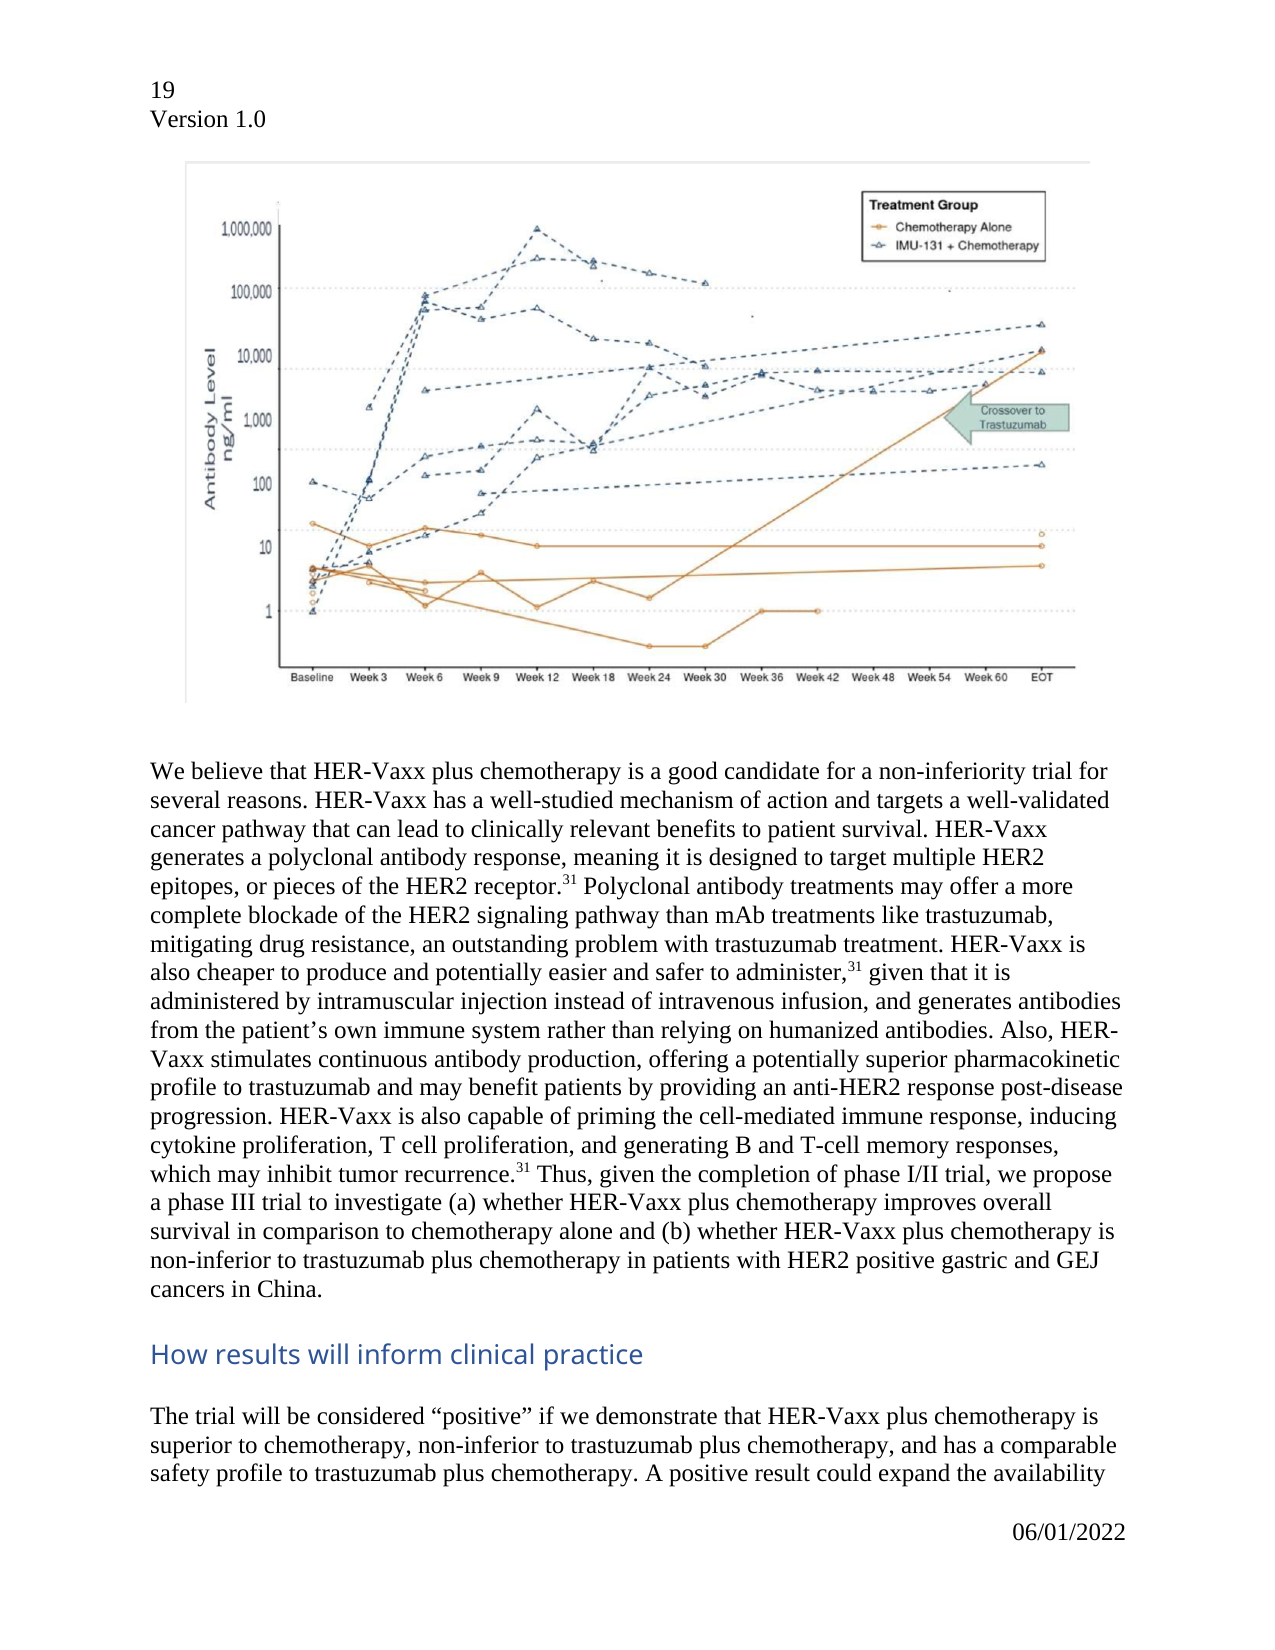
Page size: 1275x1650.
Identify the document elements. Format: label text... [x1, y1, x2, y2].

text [150, 1401, 1125, 1487]
text We believe that HER-Vaxx plus chemotherapy is a good candidate for a non-inferiority trial for several reasons. HER-Vaxx has a well-studied mechanism of action and targets a well-validated cancer pathway that can lead to clinically relevant benefits to patient survival. HER-Vaxx generates a polyclonal antibody response, meaning it is designed to target multiple HER2 epitopes, or pieces of the HER2 receptor.31 Polyclonal antibody treatments may offer a more complete blockade of the HER2 signaling pathway than mAb treatments like trastuzumab, mitigating drug resistance, an outstanding problem with trastuzumab treatment. HER-Vaxx is also cheaper to produce and potentially easier and safer to administer,31 given that it is administered by intramuscular injection instead of intravenous infusion, and generates antibodies from the patient’s own immune system rather than relying on humanized antibodies. Also, HER-Vaxx stimulates continuous antibody production, offering a potentially superior pharmacokinetic profile to trastuzumab and may benefit patients by providing an anti-HER2 response post-disease progression. HER-Vaxx is also capable of priming the cell-mediated immune response, inducing cytokine proliferation, T cell proliferation, and generating B and T-cell memory responses, which may inhibit tumor recurrence.31 Thus, given the completion of phase I/II trial, we propose a phase III trial to investigate (a) whether HER-Vaxx plus chemotherapy improves overall survival in comparison to chemotherapy alone and (b) whether HER-Vaxx plus chemotherapy is non-inferior to trastuzumab plus chemotherapy in patients with HER2 positive gastric and GEJ cancers in China. [150, 756, 1125, 1302]
picture [184, 161, 1090, 703]
subtitle How results will inform clinical practice [150, 1335, 1125, 1372]
